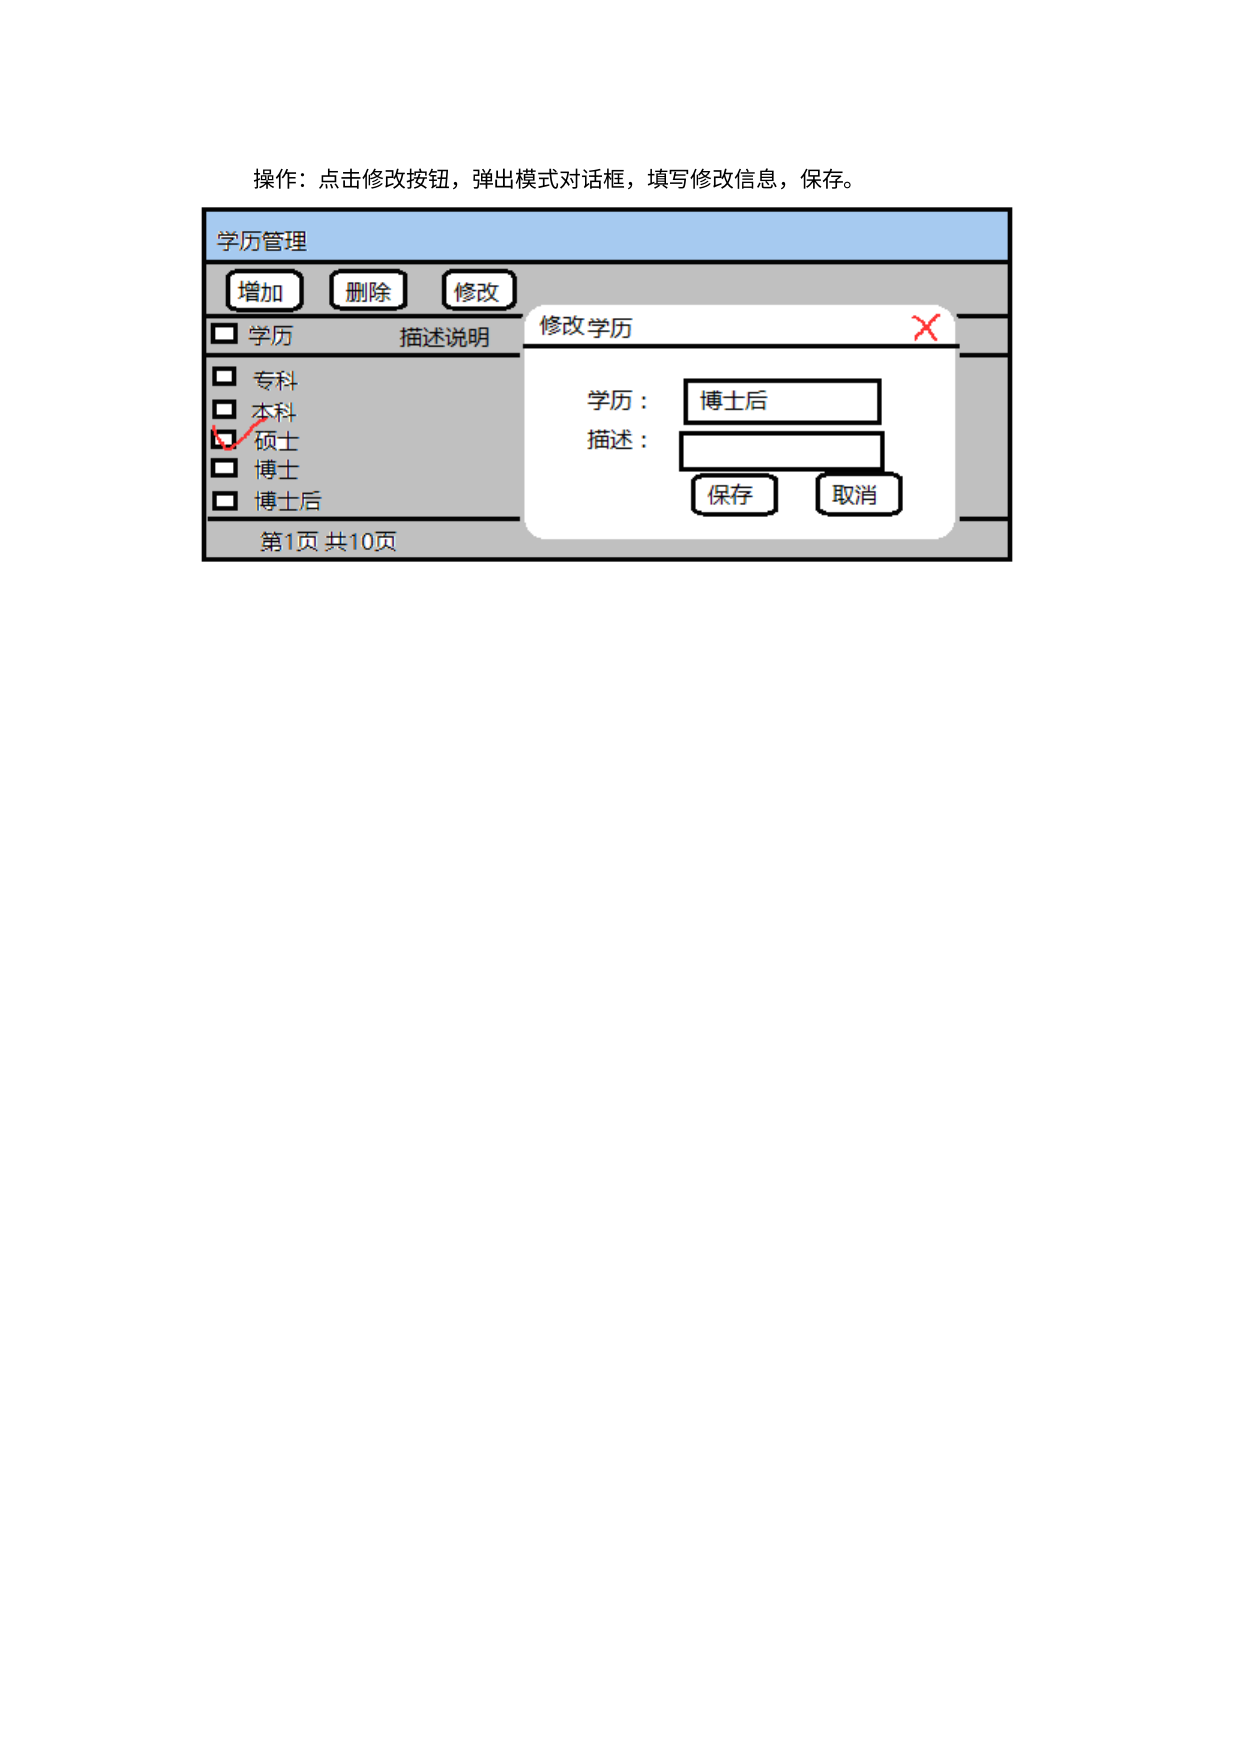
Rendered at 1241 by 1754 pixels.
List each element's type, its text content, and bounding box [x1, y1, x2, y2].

picture [187, 194, 1047, 601]
text 操作：点击修改按钮，弹出模式对话框，填写修改信息，保存。 [187, 162, 1053, 194]
